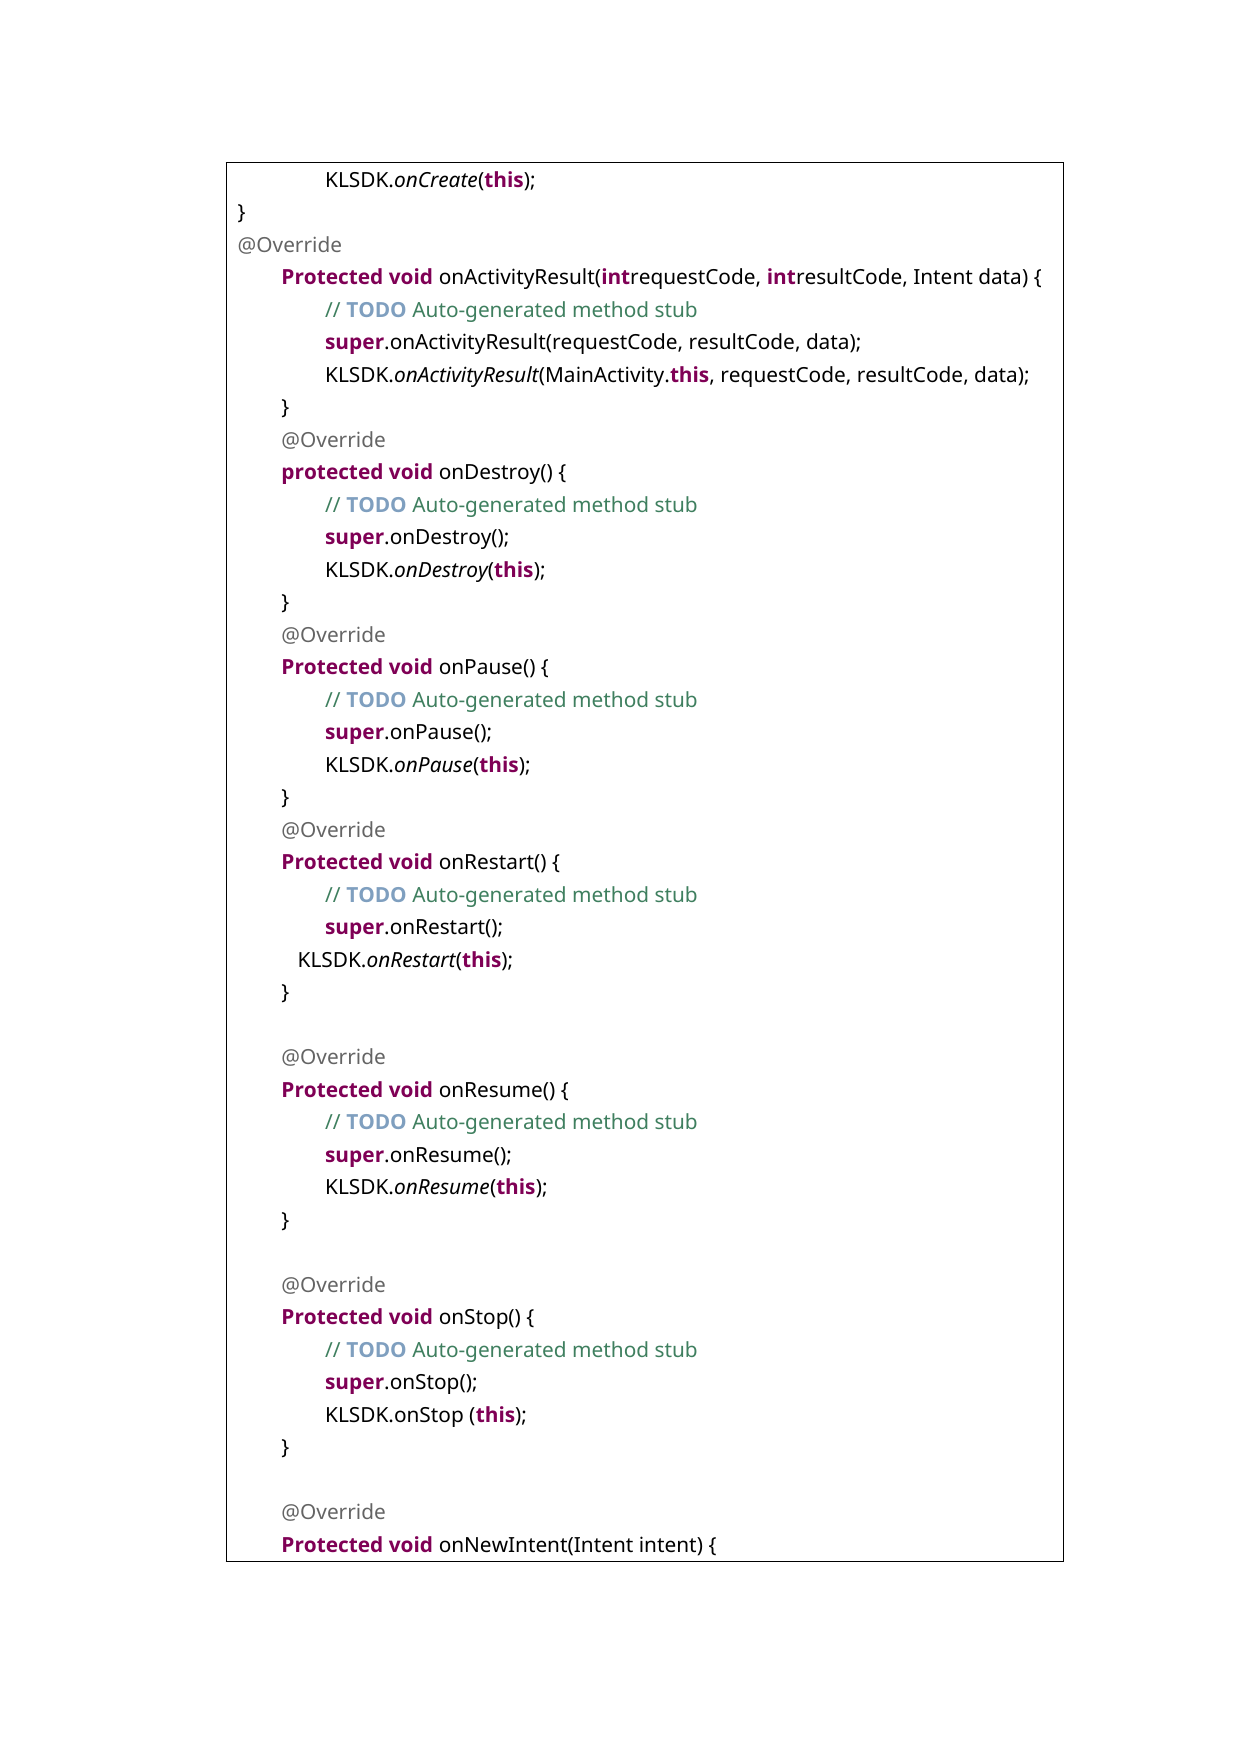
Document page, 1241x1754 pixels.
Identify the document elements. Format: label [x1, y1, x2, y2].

table_header [227, 163, 1063, 1561]
